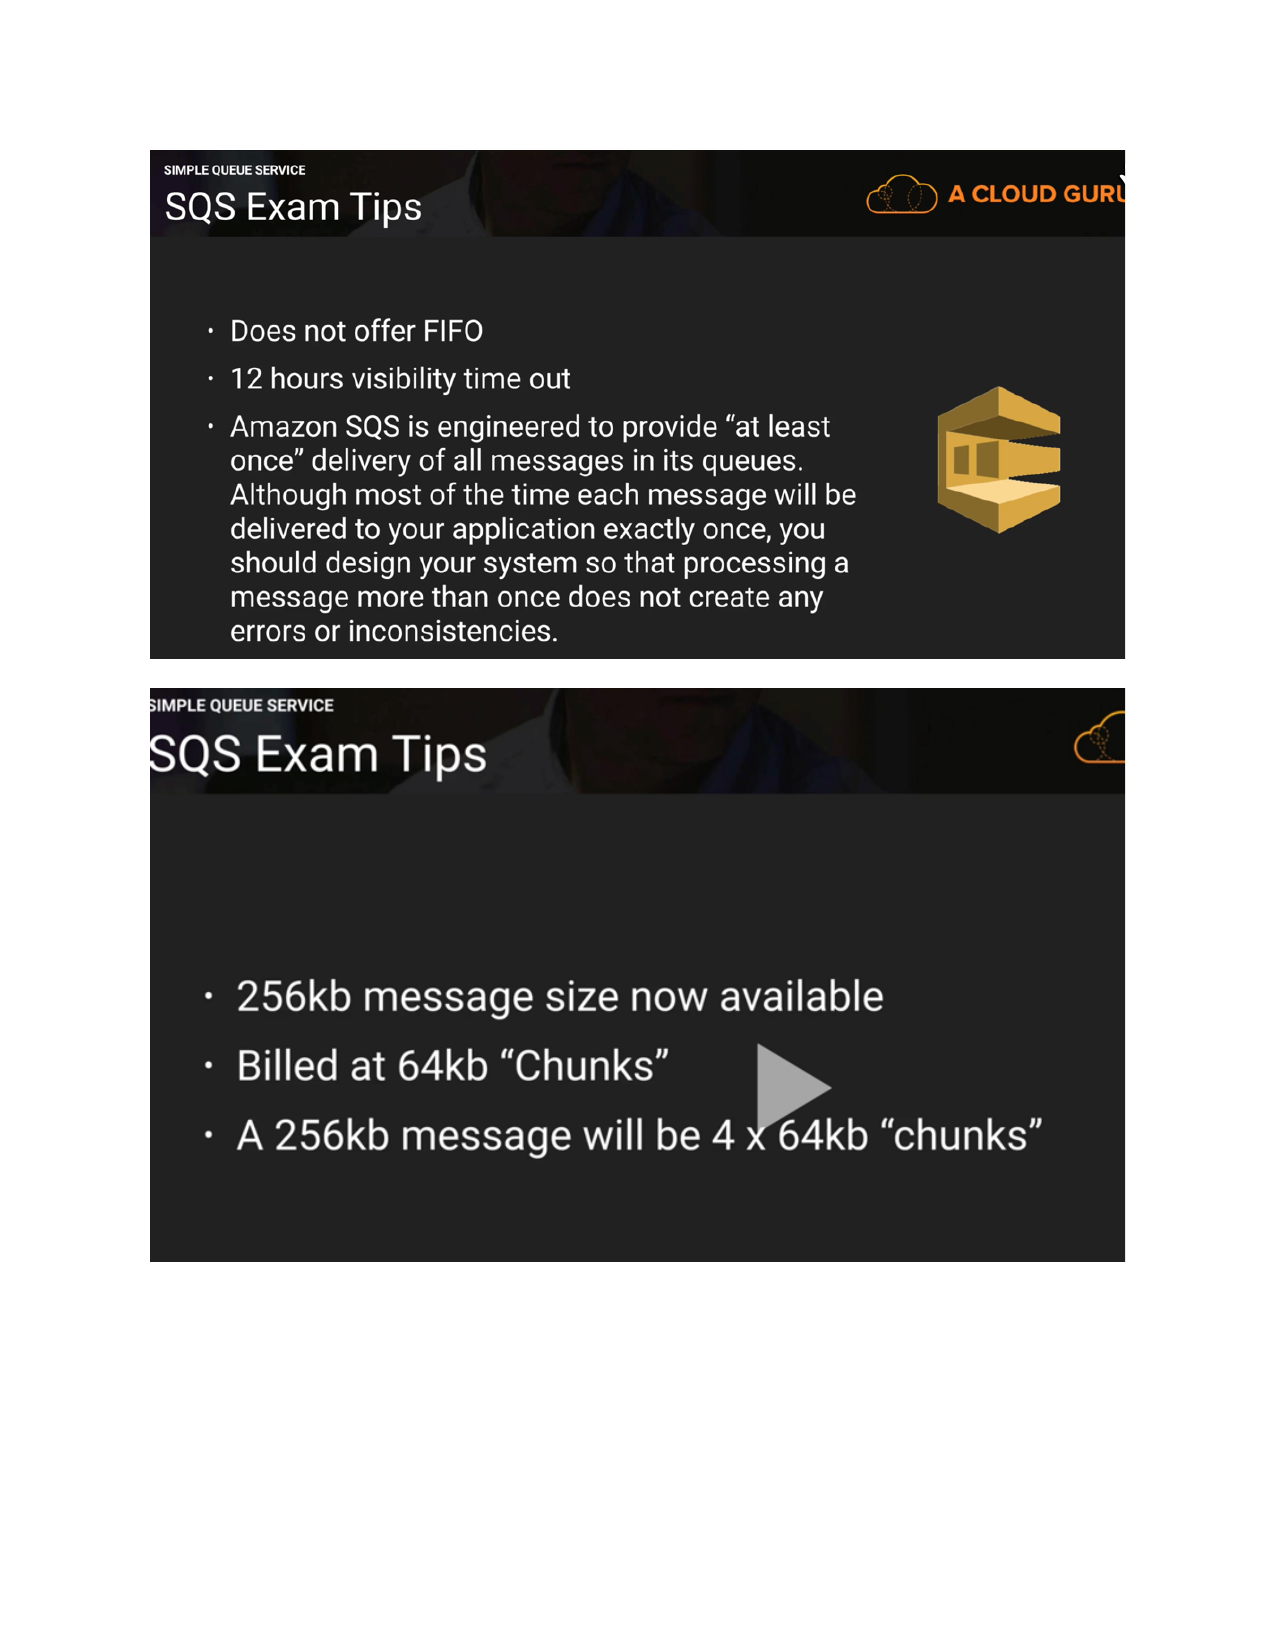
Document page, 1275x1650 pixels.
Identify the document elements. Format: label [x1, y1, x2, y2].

picture [150, 688, 1125, 1262]
picture [150, 150, 1125, 659]
